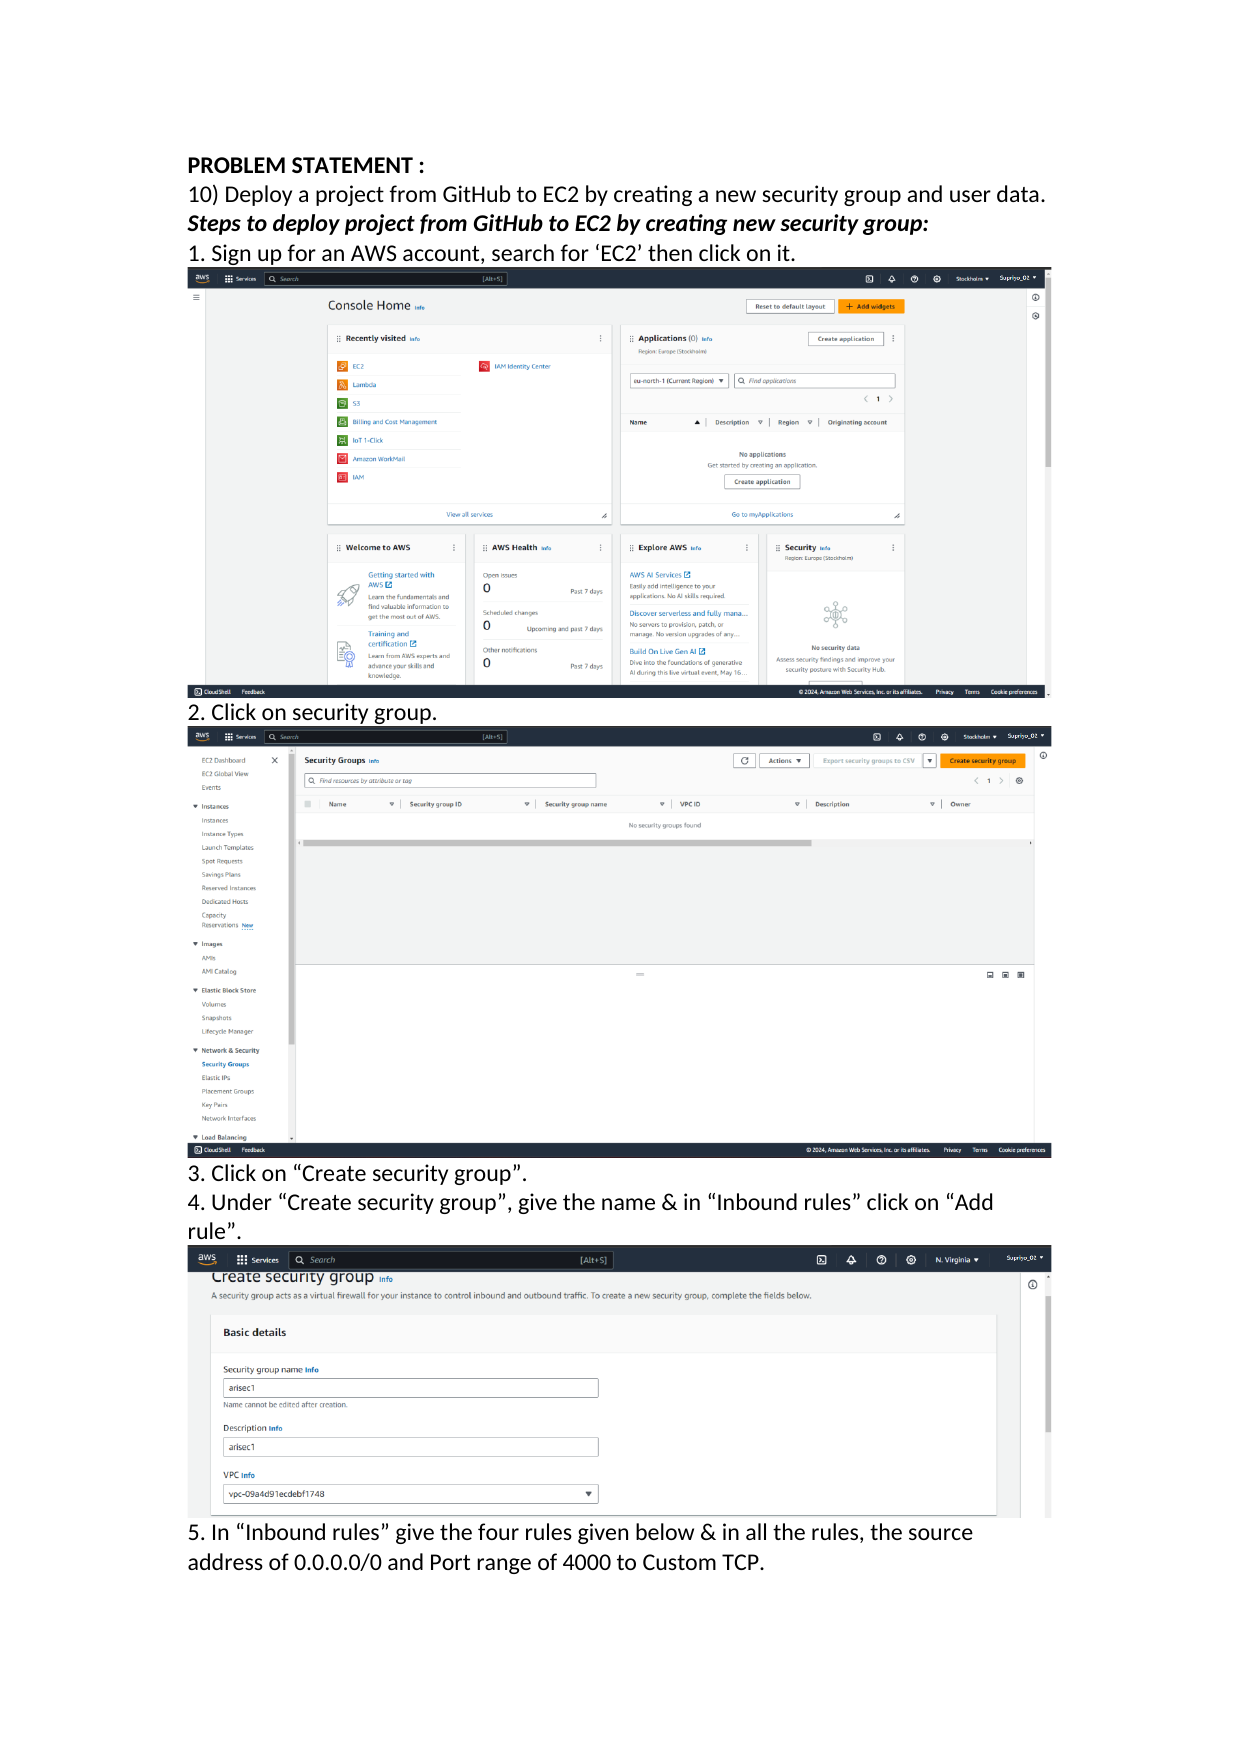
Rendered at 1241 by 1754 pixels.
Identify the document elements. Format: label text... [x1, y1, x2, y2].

list Click on security group. [187, 697, 1053, 727]
text 10) Deploy a project from GitHub to EC2 by creating a new security group and user data. [187, 179, 1053, 208]
list Click on “Create security group”. [187, 1158, 1053, 1187]
text 5. In “Inbound rules” give the four rules given below & in all the rules, the source [187, 1517, 1053, 1547]
picture [187, 267, 1052, 698]
picture [187, 726, 1052, 1158]
text rule”. [187, 1216, 1053, 1245]
text Steps to deploy project from GitHub to EC2 by creating new security group: [187, 208, 1053, 238]
picture [187, 1245, 1052, 1518]
text PROBLEM STATEMENT : [187, 150, 1053, 179]
list Sign up for an AWS account, search for ‘EC2’ then click on it. [187, 238, 1053, 267]
text address of 0.0.0.0/0 and Port range of 4000 to Custom TCP. [187, 1547, 1053, 1576]
text 4. Under “Create security group”, give the name & in “Inbound rules” click on “Add [187, 1187, 1053, 1216]
